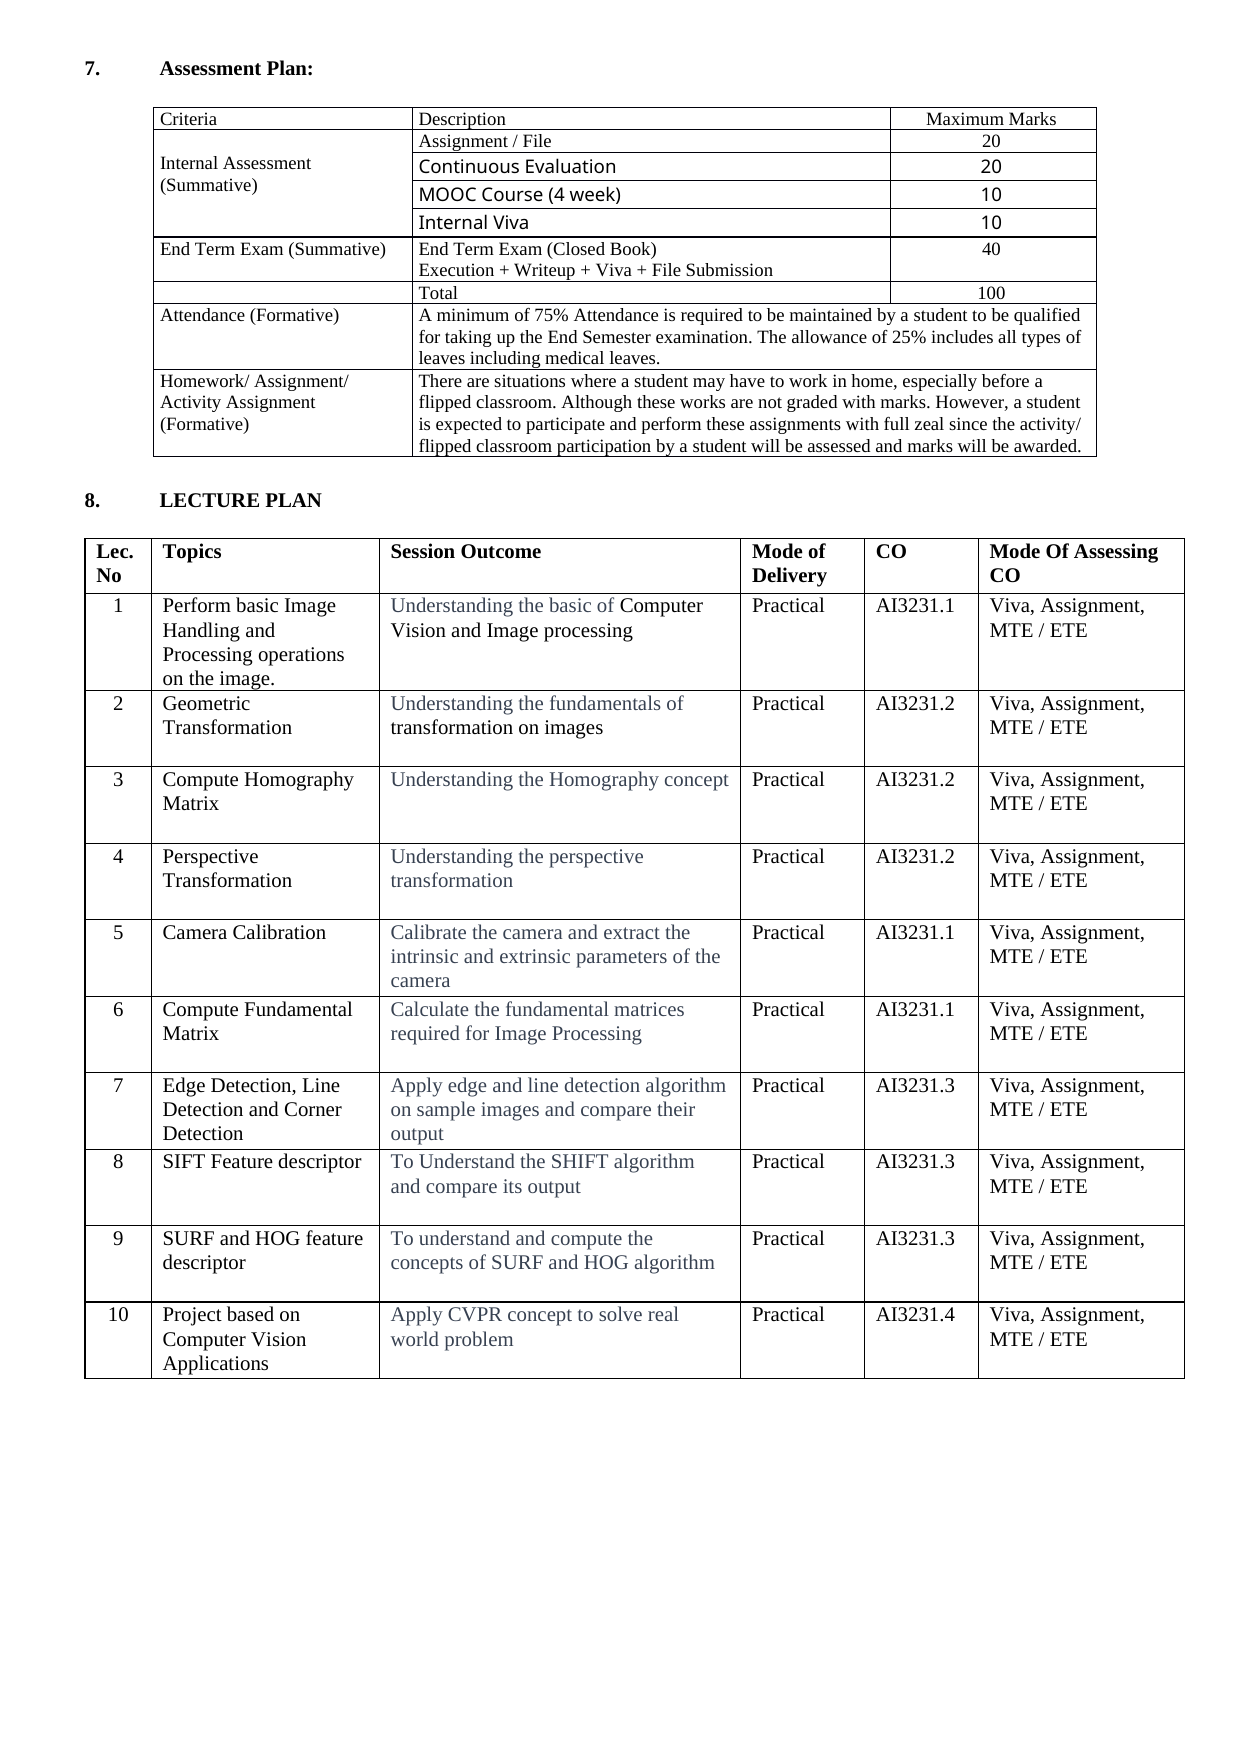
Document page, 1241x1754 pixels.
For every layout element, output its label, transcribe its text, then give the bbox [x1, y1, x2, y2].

table_cell 5 [86, 920, 151, 996]
table_cell SIFT Feature descriptor [152, 1150, 379, 1225]
table_cell 4 [86, 844, 151, 919]
table_cell Viva, Assignment, MTE / ETE [979, 767, 1184, 843]
table_cell A minimum of 75% Attendance is required to be maintained by a student to be qualified for taking up the End Semester examination. The allowance of 25% includes all types of leaves including medical leaves. [413, 304, 1096, 369]
table_cell AI3231.3 [865, 1226, 978, 1301]
table_cell Practical [741, 1073, 864, 1148]
table_header Description [413, 108, 890, 129]
table_cell Assignment / File [413, 130, 890, 152]
table_cell AI3231.1 [865, 997, 978, 1072]
table_header Topics [152, 539, 379, 592]
table_cell Geometric Transformation [152, 691, 379, 766]
table_cell Attendance (Formative) [154, 304, 412, 369]
table_cell 20 [891, 130, 1096, 152]
table_cell 10 [891, 181, 1096, 208]
table_cell Viva, Assignment, MTE / ETE [979, 997, 1184, 1072]
table_cell AI3231.2 [865, 691, 978, 766]
table_cell 10 [891, 209, 1096, 236]
table_cell 10 [86, 1303, 151, 1378]
table_cell Viva, Assignment, MTE / ETE [979, 1226, 1184, 1301]
table_cell AI3231.3 [865, 1150, 978, 1225]
table_cell End Term Exam (Closed Book) Execution + Writeup + Viva + File Submission [413, 238, 890, 281]
table_cell 1 [86, 594, 151, 690]
table_cell Internal Viva [413, 209, 890, 236]
table_header Session Outcome [380, 539, 740, 592]
table_cell Viva, Assignment, MTE / ETE [979, 920, 1184, 996]
table_cell AI3231.4 [865, 1303, 978, 1378]
list LECTURE PLAN [84, 488, 1171, 512]
table_header Lec. No [86, 539, 151, 592]
table_cell 6 [86, 997, 151, 1072]
table_cell Understanding the perspective transformation [380, 844, 740, 919]
table_cell Practical [741, 1150, 864, 1225]
table_cell AI3231.2 [865, 767, 978, 843]
table_cell Understanding the Homography concept [380, 767, 740, 843]
table_cell Viva, Assignment, MTE / ETE [979, 1073, 1184, 1148]
table_cell 9 [86, 1226, 151, 1301]
table_cell Practical [741, 920, 864, 996]
table_cell Perform basic Image Handling and Processing operations on the image. [152, 594, 379, 690]
table_cell Calculate the fundamental matrices required for Image Processing [380, 997, 740, 1072]
table_cell 100 [891, 282, 1096, 303]
table_cell End Term Exam (Summative) [154, 238, 412, 281]
table_cell Viva, Assignment, MTE / ETE [979, 594, 1184, 690]
table_cell MOOC Course (4 week) [413, 181, 890, 208]
table_cell Edge Detection, Line Detection and Corner Detection [152, 1073, 379, 1148]
table_cell Viva, Assignment, MTE / ETE [979, 691, 1184, 766]
table_cell 2 [86, 691, 151, 766]
table_cell AI3231.1 [865, 920, 978, 996]
table_cell Compute Fundamental Matrix [152, 997, 379, 1072]
table_cell 7 [86, 1073, 151, 1148]
table_cell [154, 282, 412, 303]
table_header Criteria [154, 108, 412, 129]
table_cell Understanding the fundamentals of transformation on images [380, 691, 740, 766]
table_cell To understand and compute the concepts of SURF and HOG algorithm [380, 1226, 740, 1301]
table_cell Perspective Transformation [152, 844, 379, 919]
table_cell To Understand the SHIFT algorithm and compare its output [380, 1150, 740, 1225]
table_cell Continuous Evaluation [413, 153, 890, 180]
table_cell Apply edge and line detection algorithm on sample images and compare their output [380, 1073, 740, 1148]
table_cell Viva, Assignment, MTE / ETE [979, 844, 1184, 919]
table_cell Viva, Assignment, MTE / ETE [979, 1150, 1184, 1225]
table_cell SURF and HOG feature descriptor [152, 1226, 379, 1301]
table_cell Calibrate the camera and extract the intrinsic and extrinsic parameters of the camera [380, 920, 740, 996]
table_cell Understanding the basic of Computer Vision and Image processing [380, 594, 740, 690]
table_cell Internal Assessment (Summative) [154, 130, 412, 236]
table_cell Practical [741, 1226, 864, 1301]
table_cell Practical [741, 594, 864, 690]
table_cell 3 [86, 767, 151, 843]
table_cell Viva, Assignment, MTE / ETE [979, 1303, 1184, 1378]
table_header Maximum Marks [891, 108, 1096, 129]
table_cell Practical [741, 844, 864, 919]
table_cell Homework/ Assignment/ Activity Assignment (Formative) [154, 370, 412, 456]
table_cell Total [413, 282, 890, 303]
table_cell There are situations where a student may have to work in home, especially before a flipped classroom. Although these works are not graded with marks. However, a student is expected to participate and perform these assignments with full zeal since the activity/ flipped classroom participation by a student will be assessed and marks will be awarded. [413, 370, 1096, 456]
table_header CO [865, 539, 978, 592]
table_cell 40 [891, 238, 1096, 281]
table_cell Practical [741, 691, 864, 766]
table_cell 8 [86, 1150, 151, 1225]
table_cell AI3231.2 [865, 844, 978, 919]
table_cell Apply CVPR concept to solve real world problem [380, 1303, 740, 1378]
table_header Mode Of Assessing CO [979, 539, 1184, 592]
table_cell Project based on Computer Vision Applications [152, 1303, 379, 1378]
table_cell Practical [741, 1303, 864, 1378]
table_cell AI3231.3 [865, 1073, 978, 1148]
table_cell 20 [891, 153, 1096, 180]
table_cell Camera Calibration [152, 920, 379, 996]
table_cell AI3231.1 [865, 594, 978, 690]
table_cell Practical [741, 997, 864, 1072]
list Assessment Plan: [84, 56, 1171, 80]
table_cell Practical [741, 767, 864, 843]
table_header Mode of Delivery [741, 539, 864, 592]
table_cell Compute Homography Matrix [152, 767, 379, 843]
